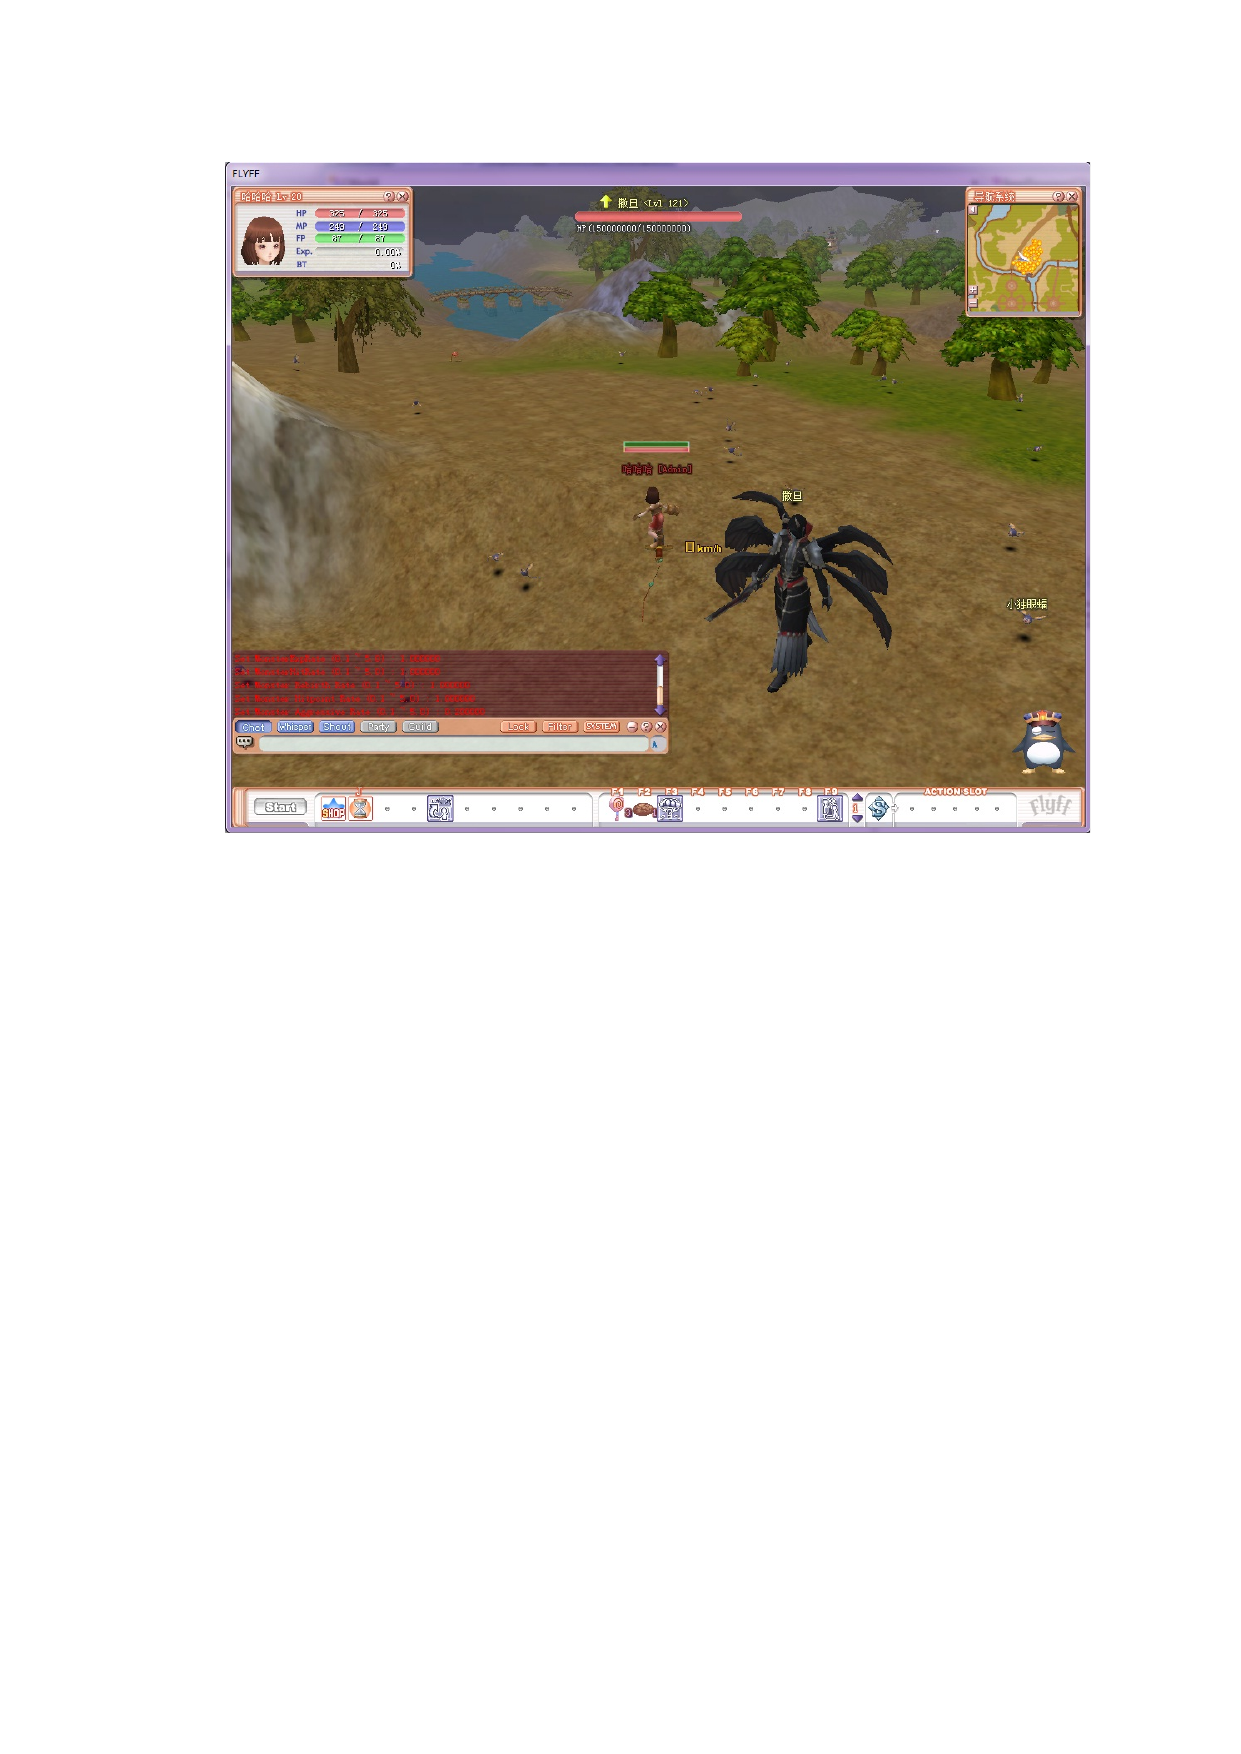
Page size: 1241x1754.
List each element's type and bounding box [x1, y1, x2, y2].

picture [225, 162, 1091, 833]
